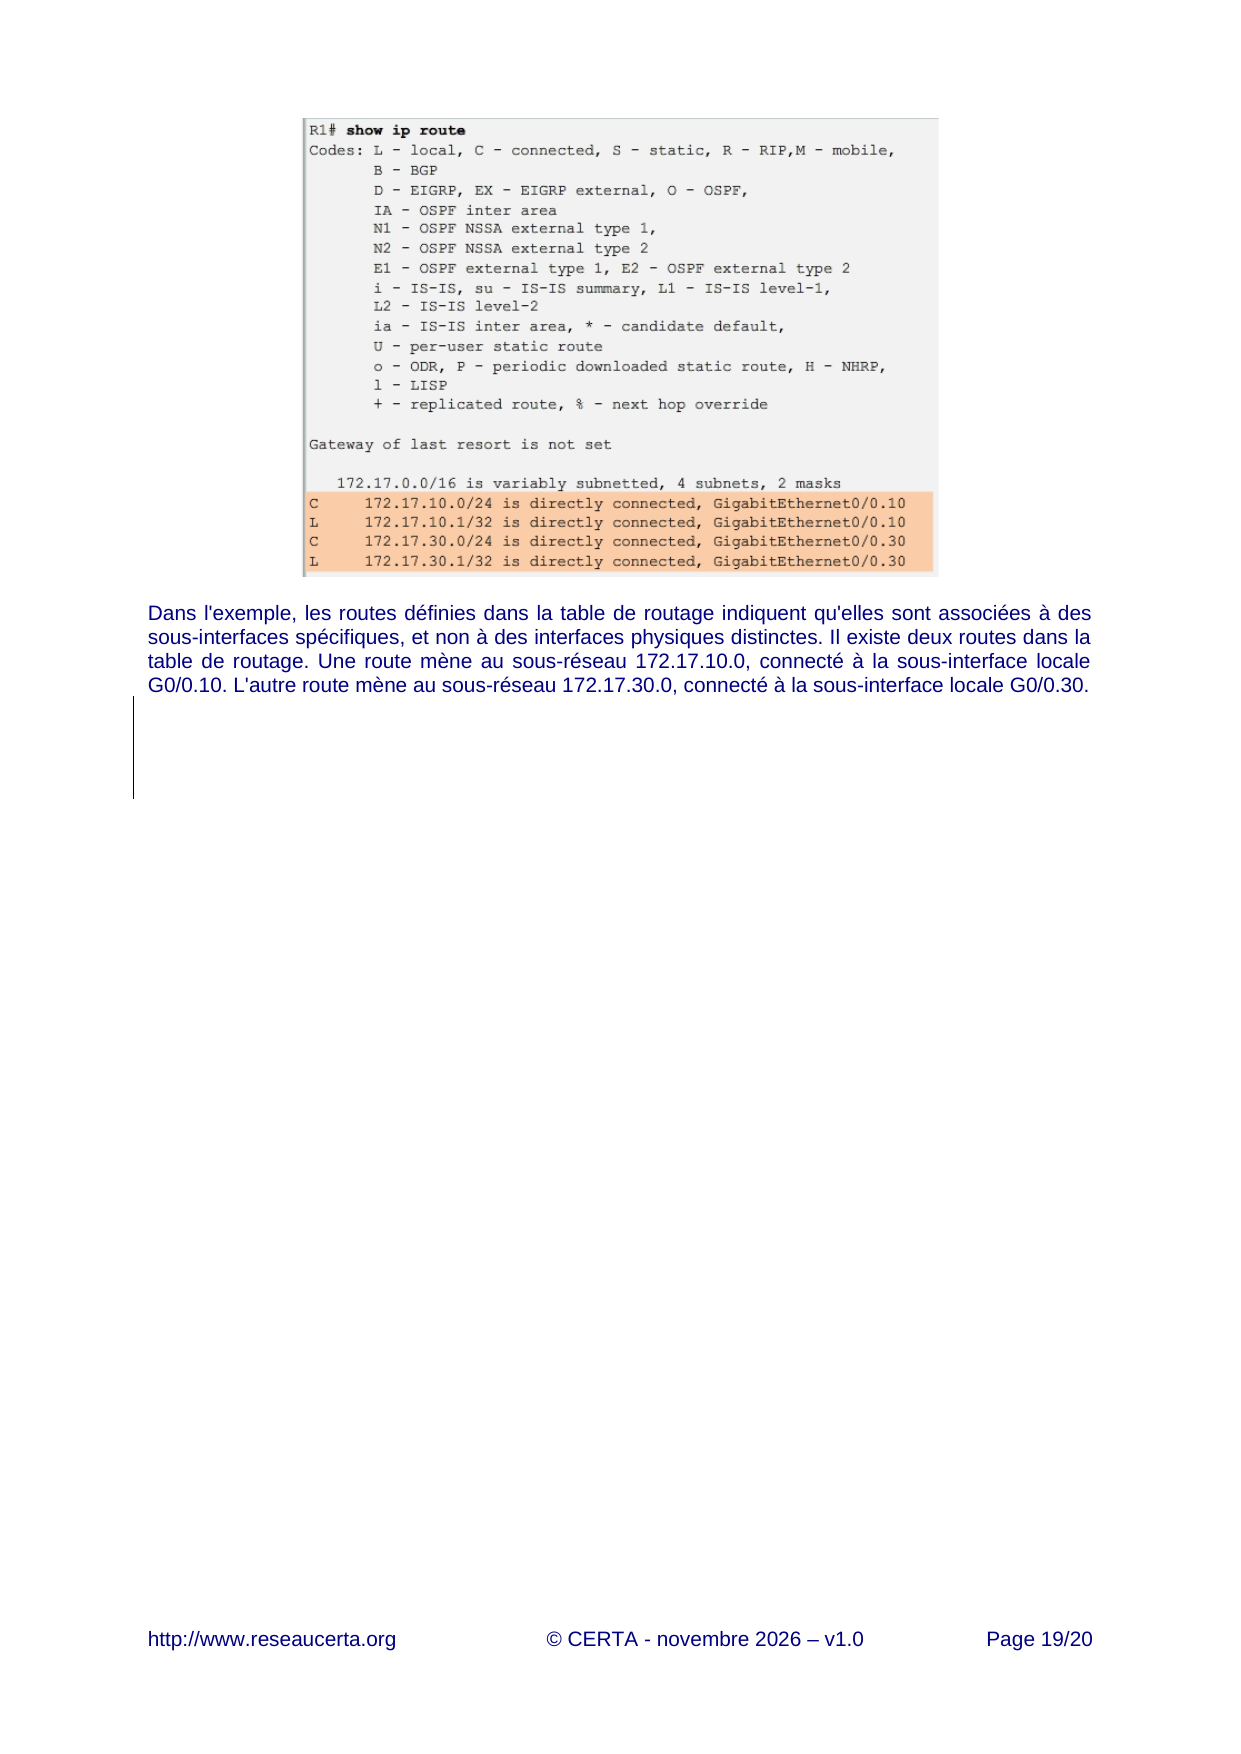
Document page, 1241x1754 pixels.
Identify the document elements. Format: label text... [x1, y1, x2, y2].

text Dans l'exemple, les routes définies dans la table de routage indiquent qu'elles sont associées à des sous-interfaces spécifiques, et non à des interfaces physiques distinctes. Il existe deux routes dans la table de routage. Une route mène au sous-réseau 172.17.10.0, connecté à la sous-interface locale G0/0.10. L'autre route mène au sous-réseau 172.17.30.0, connecté à la sous-interface locale G0/0.30. [148, 601, 1092, 696]
picture [301, 118, 939, 577]
